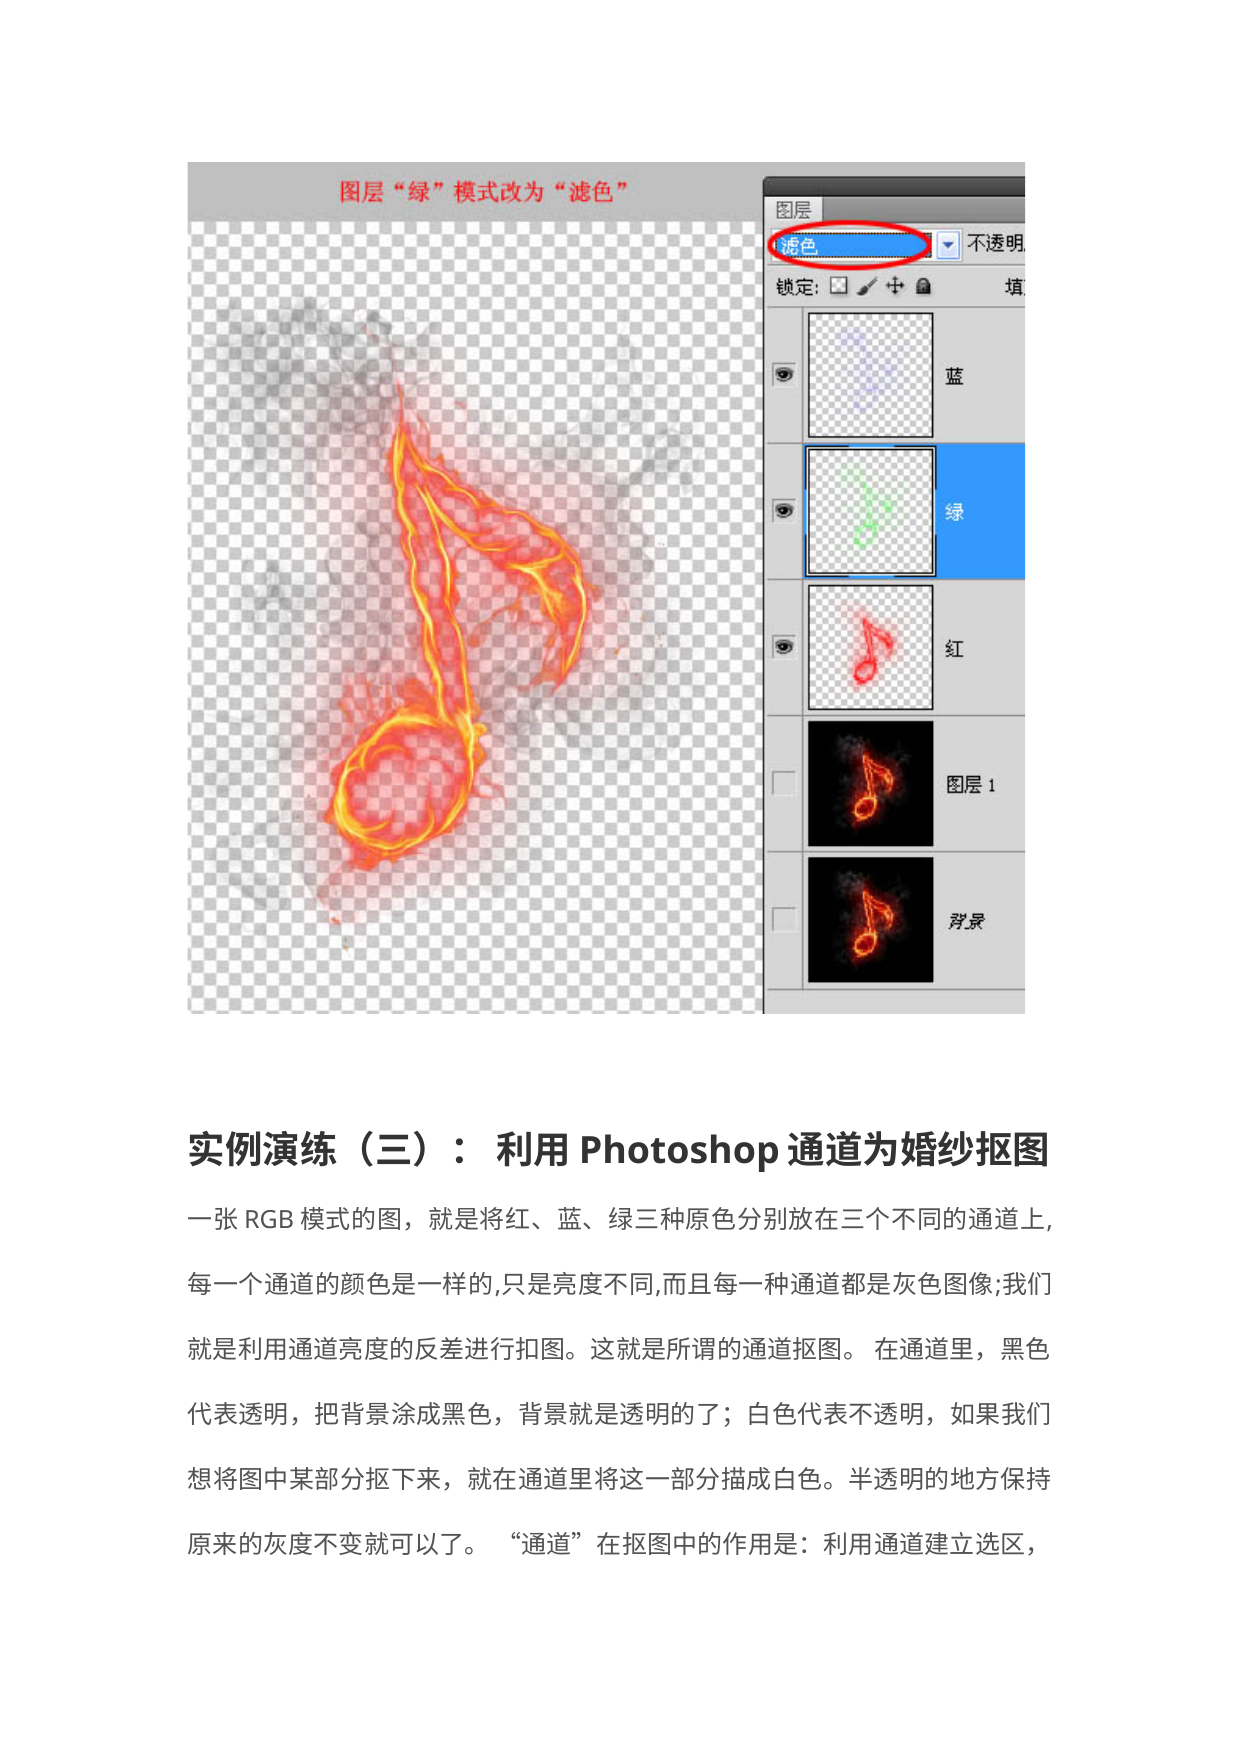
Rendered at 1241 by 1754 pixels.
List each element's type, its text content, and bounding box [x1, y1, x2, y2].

text 实例演练（三）： 利用Photoshop通道为婚纱抠图 [187, 1115, 1053, 1180]
picture [187, 162, 1025, 1014]
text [187, 1185, 1053, 1575]
